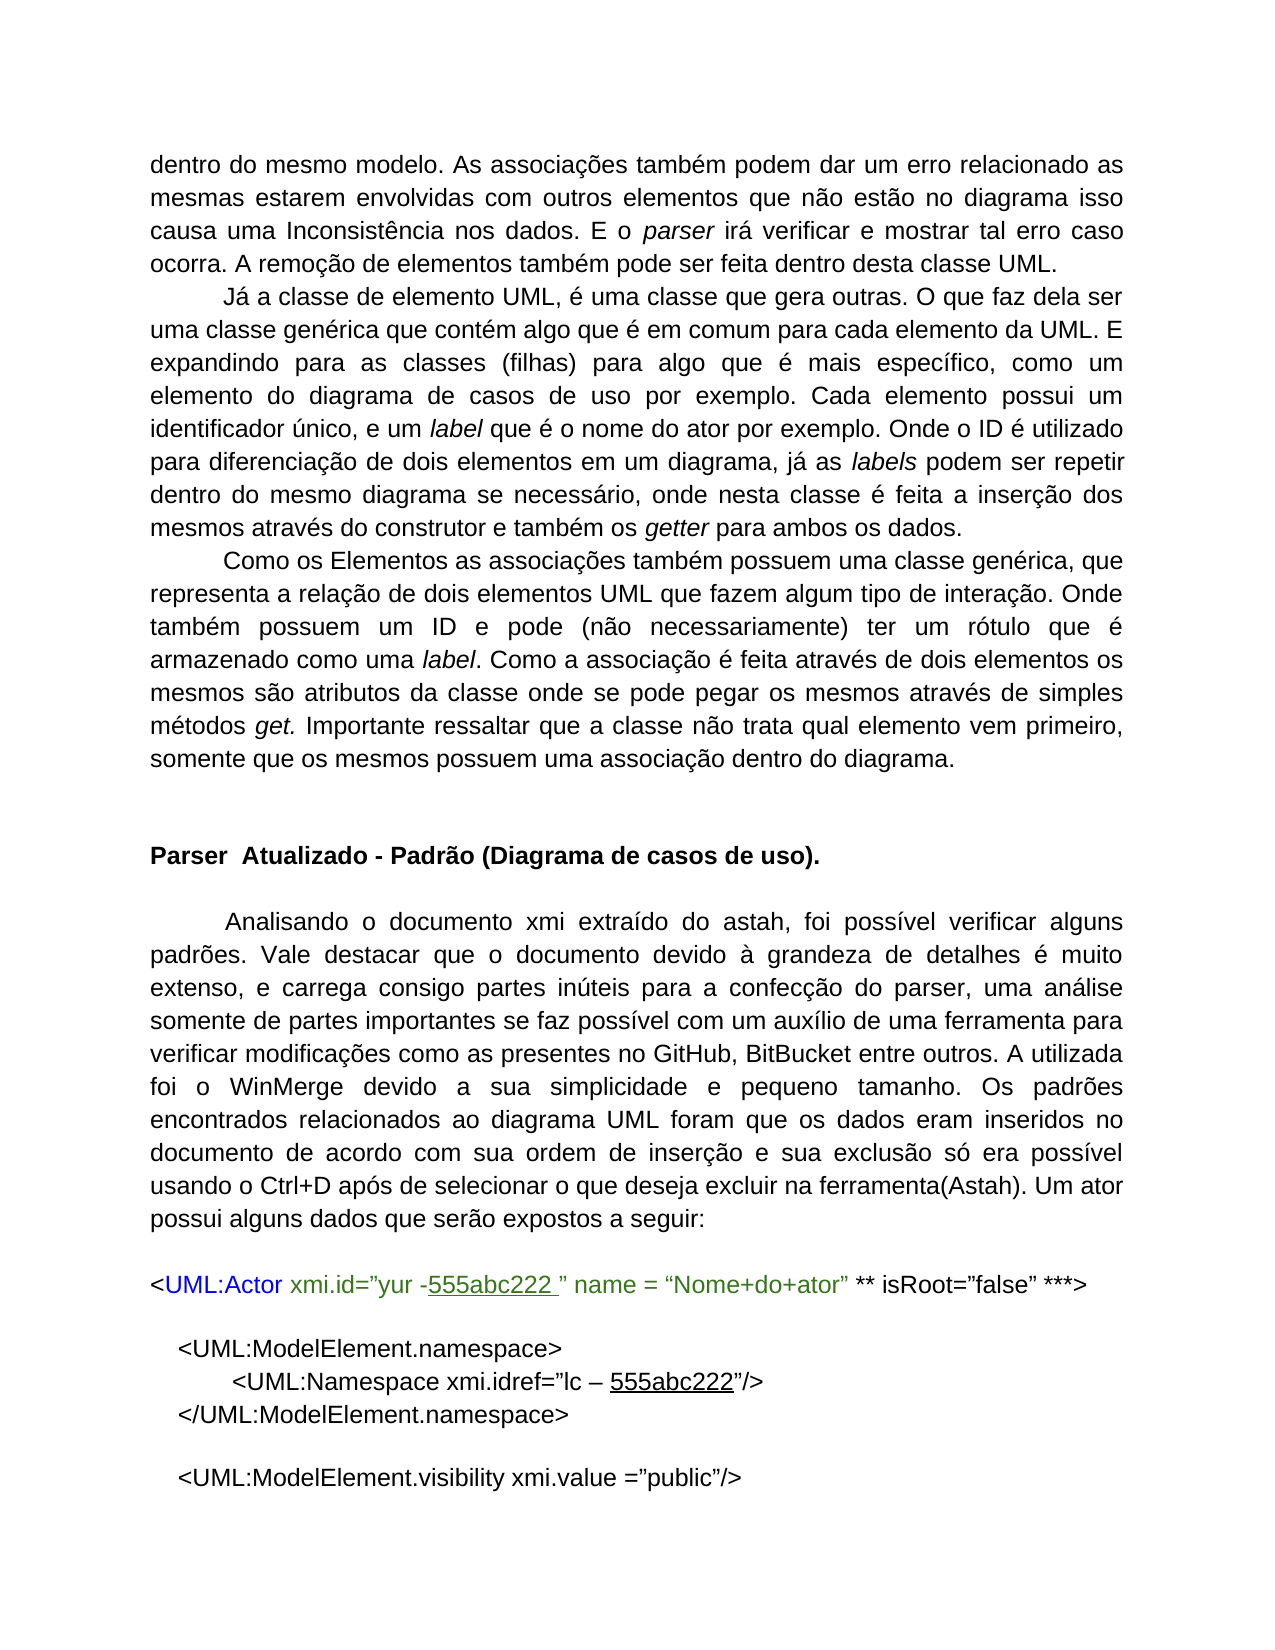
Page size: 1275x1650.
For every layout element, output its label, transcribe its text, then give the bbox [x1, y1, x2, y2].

text <UML:Actor xmi.id=”yur -555abc222 ” name = “Nome+do+ator” ** isRoot=”false” ***> [150, 1270, 1125, 1299]
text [150, 150, 1125, 278]
text Já a classe de elemento UML, é uma classe que gera outras. O que faz dela ser uma classe genérica que contém algo que é em comum para cada elemento da UML. E expandindo para as classes (filhas) para algo que é mais específico, como um elemento do diagrama de casos de uso por exemplo. Cada elemento possui um identificador único, e um label que é o nome do ator por exemplo. Onde o ID é utilizado para diferenciação de dois elementos em um diagrama, já as labels podem ser repetir dentro do mesmo diagrama se necessário, onde nesta classe é feita a inserção dos mesmos através do construtor e também os getter para ambos os dados. [150, 282, 1125, 542]
text Parser Atualizado - Padrão (Diagrama de casos de uso). [150, 841, 1125, 870]
text </UML:ModelElement.namespace> [150, 1399, 1125, 1428]
text <UML:ModelElement.namespace> [150, 1333, 1125, 1362]
text Como os Elementos as associações também possuem uma classe genérica, que representa a relação de dois elementos UML que fazem algum tipo de interação. Onde também possuem um ID e pode (não necessariamente) ter um rótulo que é armazenado como uma label. Como a associação é feita através de dois elementos os mesmos são atributos da classe onde se pode pegar os mesmos através de simples métodos get. Importante ressaltar que a classe não trata qual elemento vem primeiro, somente que os mesmos possuem uma associação dentro do diagrama. [150, 546, 1125, 773]
text <UML:ModelElement.visibility xmi.value =”public”/> [150, 1463, 1125, 1492]
text <UML:Namespace xmi.idref=”lc – 555abc222”/> [150, 1367, 1125, 1395]
text Analisando o documento xmi extraído do astah, foi possível verificar alguns padrões. Vale destacar que o documento devido à grandeza de detalhes é muito extenso, e carrega consigo partes inúteis para a confecção do parser, uma análise somente de partes importantes se faz possível com um auxílio de uma ferramenta para verificar modificações como as presentes no GitHub, BitBucket entre outros. A utilizada foi o WinMerge devido a sua simplicidade e pequeno tamanho. Os padrões encontrados relacionados ao diagrama UML foram que os dados eram inseridos no documento de acordo com sua ordem de inserção e sua exclusão só era possível usando o Ctrl+D após de selecionar o que deseja excluir na ferramenta(Astah). Um ator possui alguns dados que serão expostos a seguir: [150, 907, 1125, 1233]
